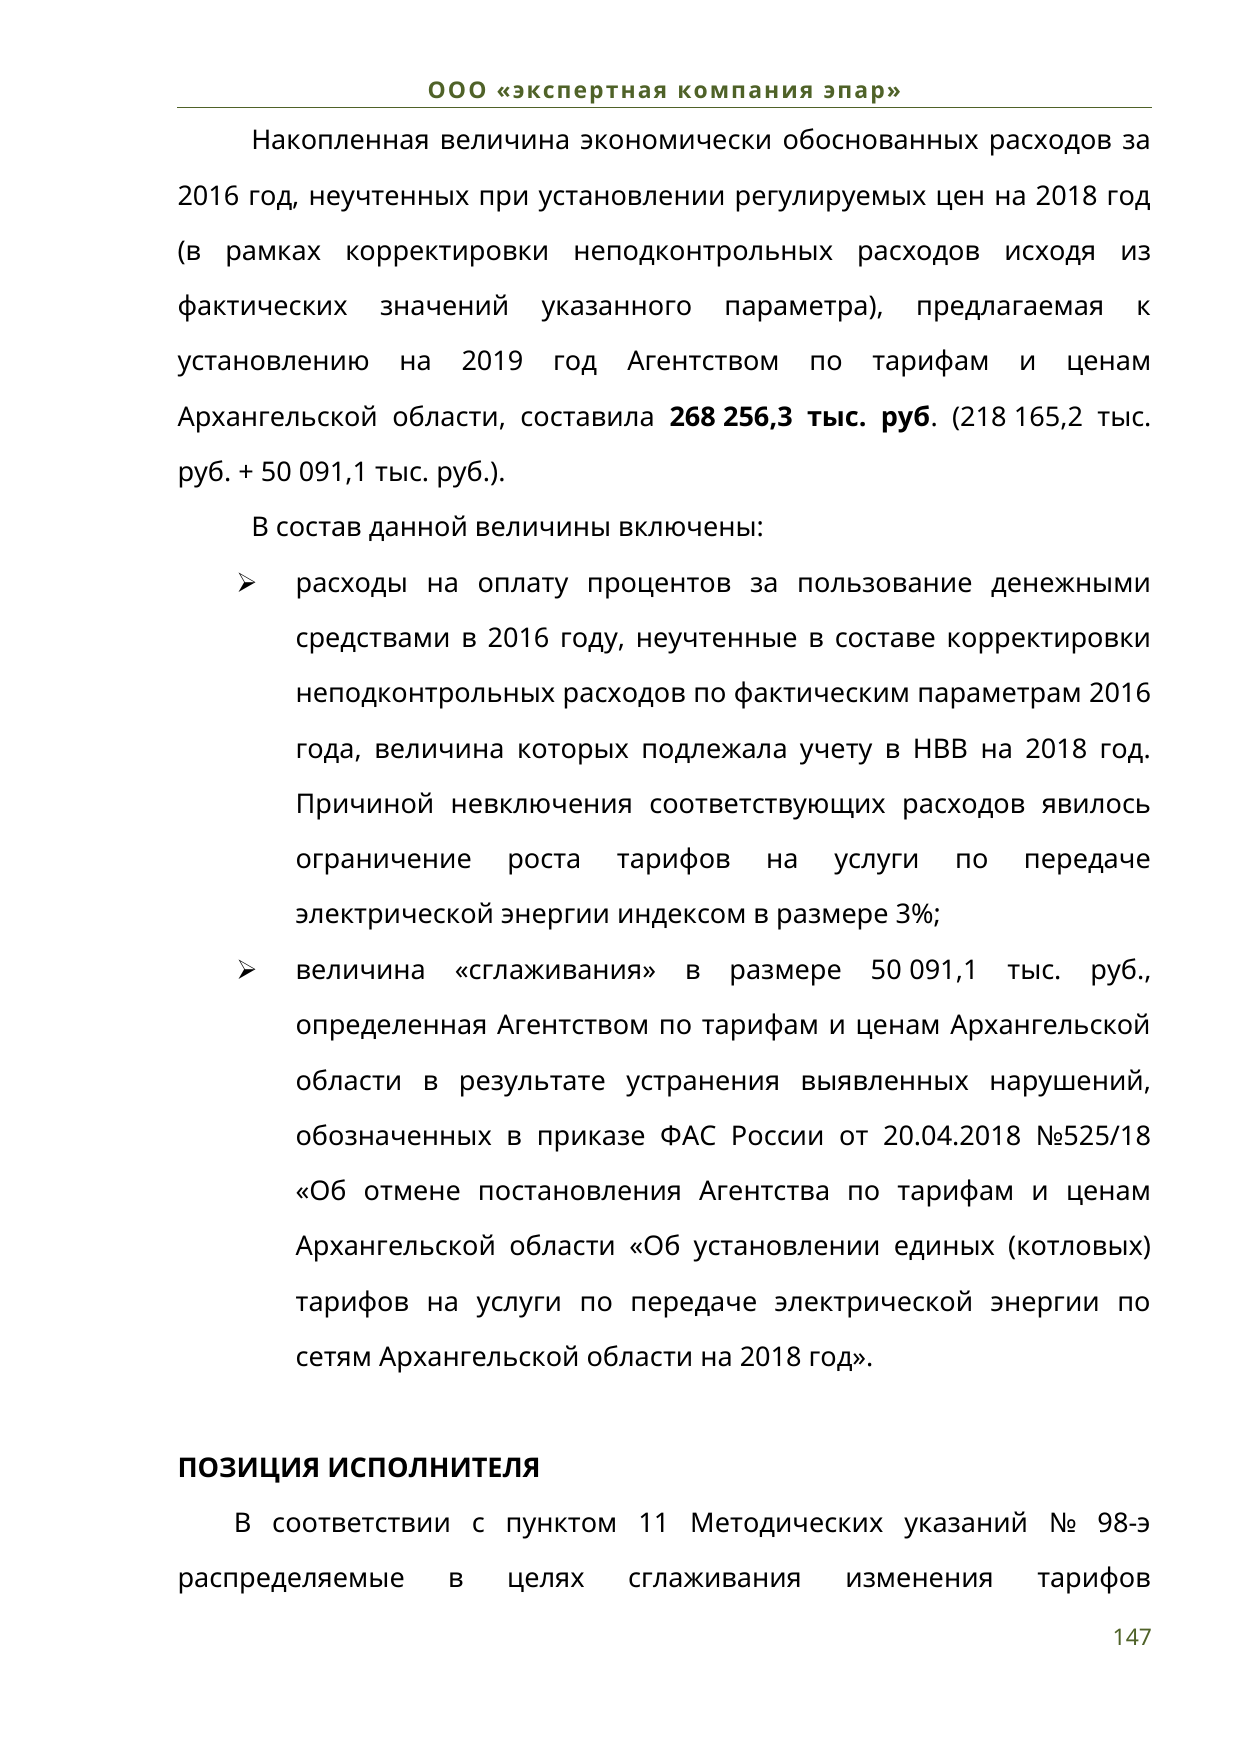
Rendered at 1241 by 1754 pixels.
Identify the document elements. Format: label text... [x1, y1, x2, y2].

list величина «сглаживания» в размере 50 091,1 тыс. руб., определенная Агентством по тарифам и ценам Архангельской области в результате устранения выявленных нарушений, обозначенных в приказе ФАС России от 20.04.2018 №525/18 «Об отмене постановления Агентства по тарифам и ценам Архангельской области «Об установлении единых (котловых) тарифов на услуги по передаче электрической энергии по сетям Архангельской области на 2018 год». [236, 950, 1152, 1374]
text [177, 1503, 1152, 1596]
text Накопленная величина экономически обоснованных расходов за 2016 год, неучтенных при установлении регулируемых цен на 2018 год (в рамках корректировки неподконтрольных расходов исходя из фактических значений указанного параметра), предлагаемая к установлению на 2019 год Агентством по тарифам и ценам Архангельской области, составила 268 256,3 тыс. руб. (218 165,2 тыс. руб. + 50 091,1 тыс. руб.). [177, 121, 1152, 489]
text ПОЗИЦИЯ ИСПОЛНИТЕЛЯ [177, 1448, 1152, 1485]
list расходы на оплату процентов за пользование денежными средствами в 2016 году, неучтенные в составе корректировки неподконтрольных расходов по фактическим параметрам 2016 года, величина которых подлежала учету в НВВ на 2018 год. Причиной невключения соответствующих расходов явилось ограничение роста тарифов на услуги по передаче электрической энергии индексом в размере 3%; [236, 563, 1152, 932]
text В состав данной величины включены: [177, 508, 1152, 545]
